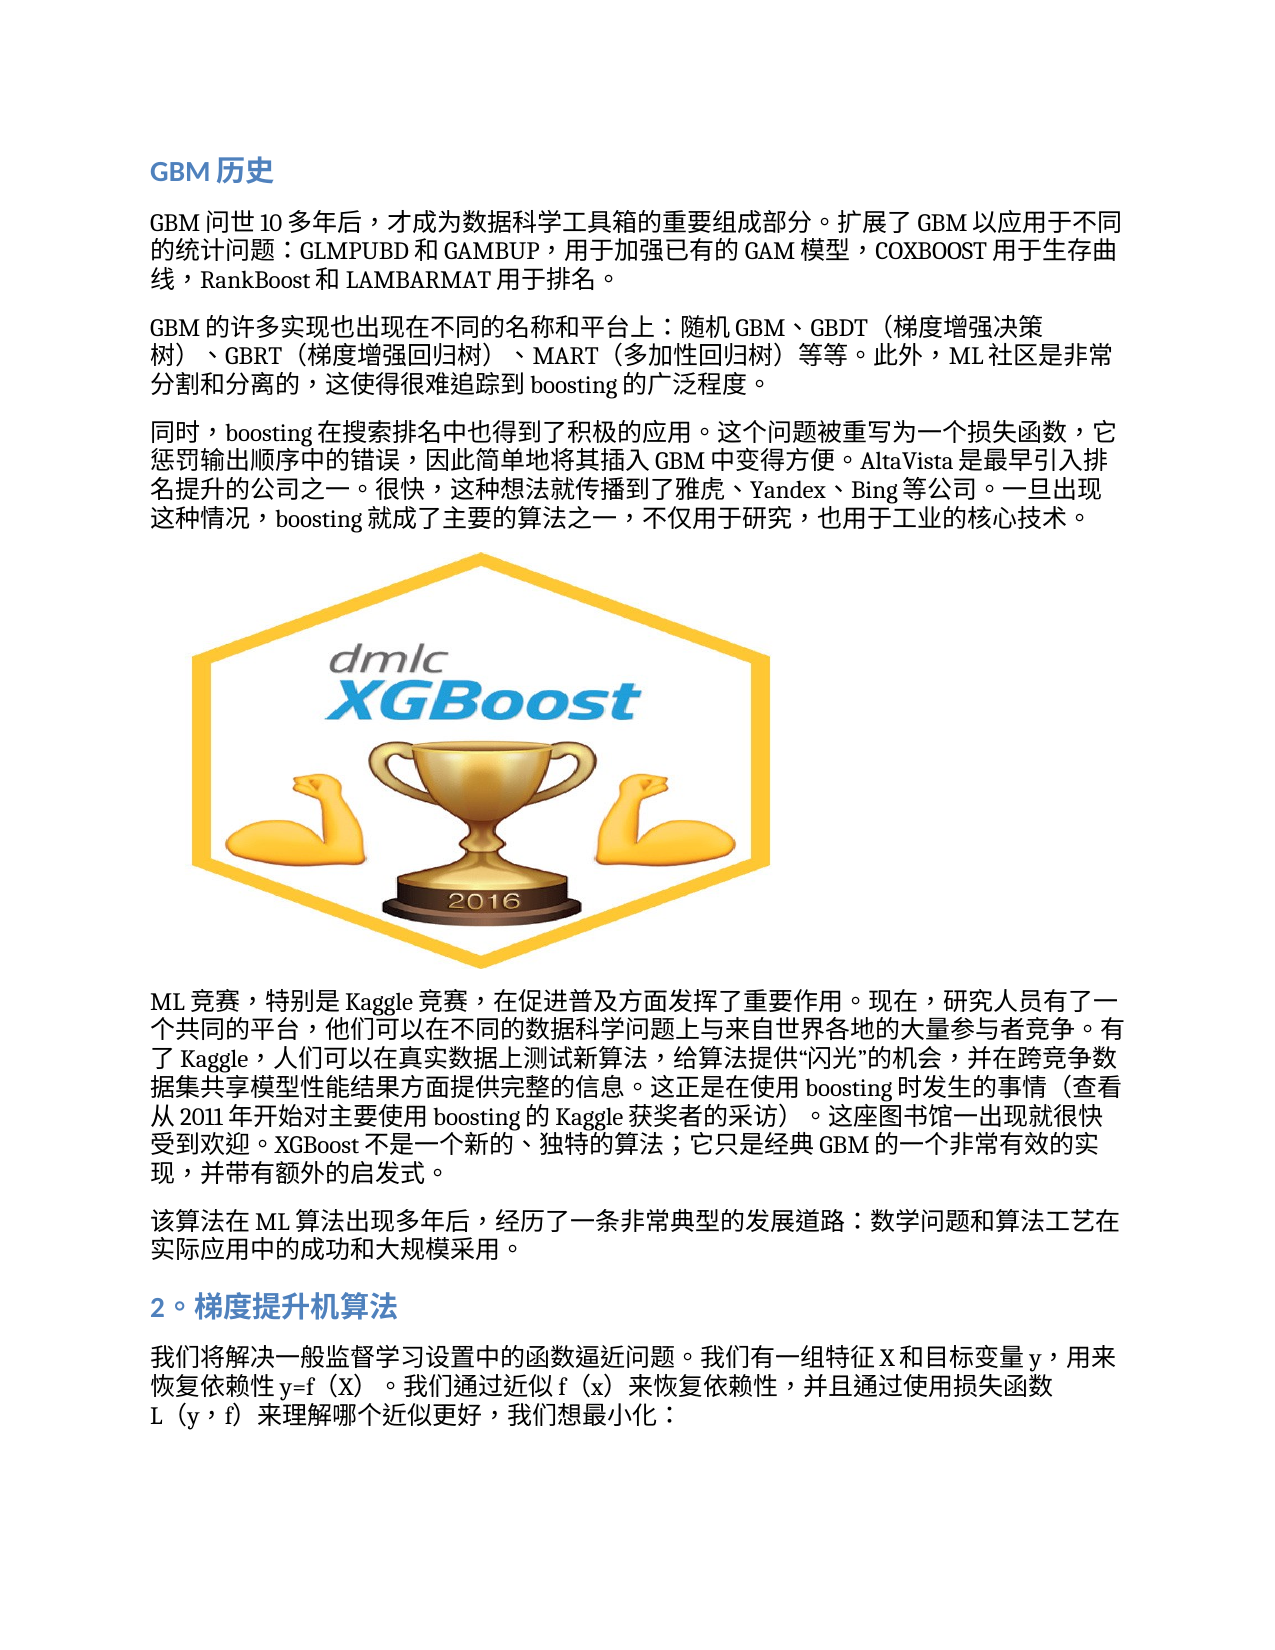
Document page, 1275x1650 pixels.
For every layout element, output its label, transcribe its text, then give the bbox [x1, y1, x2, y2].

text 我们将解决一般监督学习设置中的函数逼近问题。我们有一组特征X和目标变量y，用来恢复依赖性y=f（X）。我们通过近似f（x）来恢复依赖性，并且通过使用损失函数L（y，f）来理解哪个近似更好，我们想最小化： [150, 1344, 1125, 1431]
picture [168, 552, 794, 969]
text GBM的许多实现也出现在不同的名称和平台上：随机GBM、GBDT（梯度增强决策树）、GBRT（梯度增强回归树）、MART（多加性回归树）等等。此外，ML社区是非常分割和分离的，这使得很难追踪到boosting的广泛程度。 [150, 313, 1125, 400]
text GBM问世10多年后，才成为数据科学工具箱的重要组成部分。扩展了GBM以应用于不同的统计问题：GLMPUBD和GAMBUP，用于加强已有的GAM模型，COXBOOST用于生存曲线，RankBoost和LAMBARMAT用于排名。 [150, 208, 1125, 295]
subtitle 2。梯度提升机算法 [150, 1286, 1125, 1326]
text 同时，boosting在搜索排名中也得到了积极的应用。这个问题被重写为一个损失函数，它惩罚输出顺序中的错误，因此简单地将其插入GBM中变得方便。AltaVista是最早引入排名提升的公司之一。很快，这种想法就传播到了雅虎、Yandex、Bing等公司。一旦出现这种情况，boosting就成了主要的算法之一，不仅用于研究，也用于工业的核心技术。 [150, 418, 1125, 533]
text ML竞赛，特别是Kaggle竞赛，在促进普及方面发挥了重要作用。现在，研究人员有了一个共同的平台，他们可以在不同的数据科学问题上与来自世界各地的大量参与者竞争。有了Kaggle，人们可以在真实数据上测试新算法，给算法提供“闪光”的机会，并在跨竞争数据集共享模型性能结果方面提供完整的信息。这正是在使用boosting时发生的事情（查看从2011年开始对主要使用boosting的Kaggle获奖者的采访）。这座图书馆一出现就很快受到欢迎。XGBoost不是一个新的、独特的算法；它只是经典GBM的一个非常有效的实现，并带有额外的启发式。 [150, 988, 1125, 1189]
subtitle GBM历史 [150, 150, 1125, 190]
text 该算法在ML算法出现多年后，经历了一条非常典型的发展道路：数学问题和算法工艺在实际应用中的成功和大规模采用。 [150, 1208, 1125, 1265]
